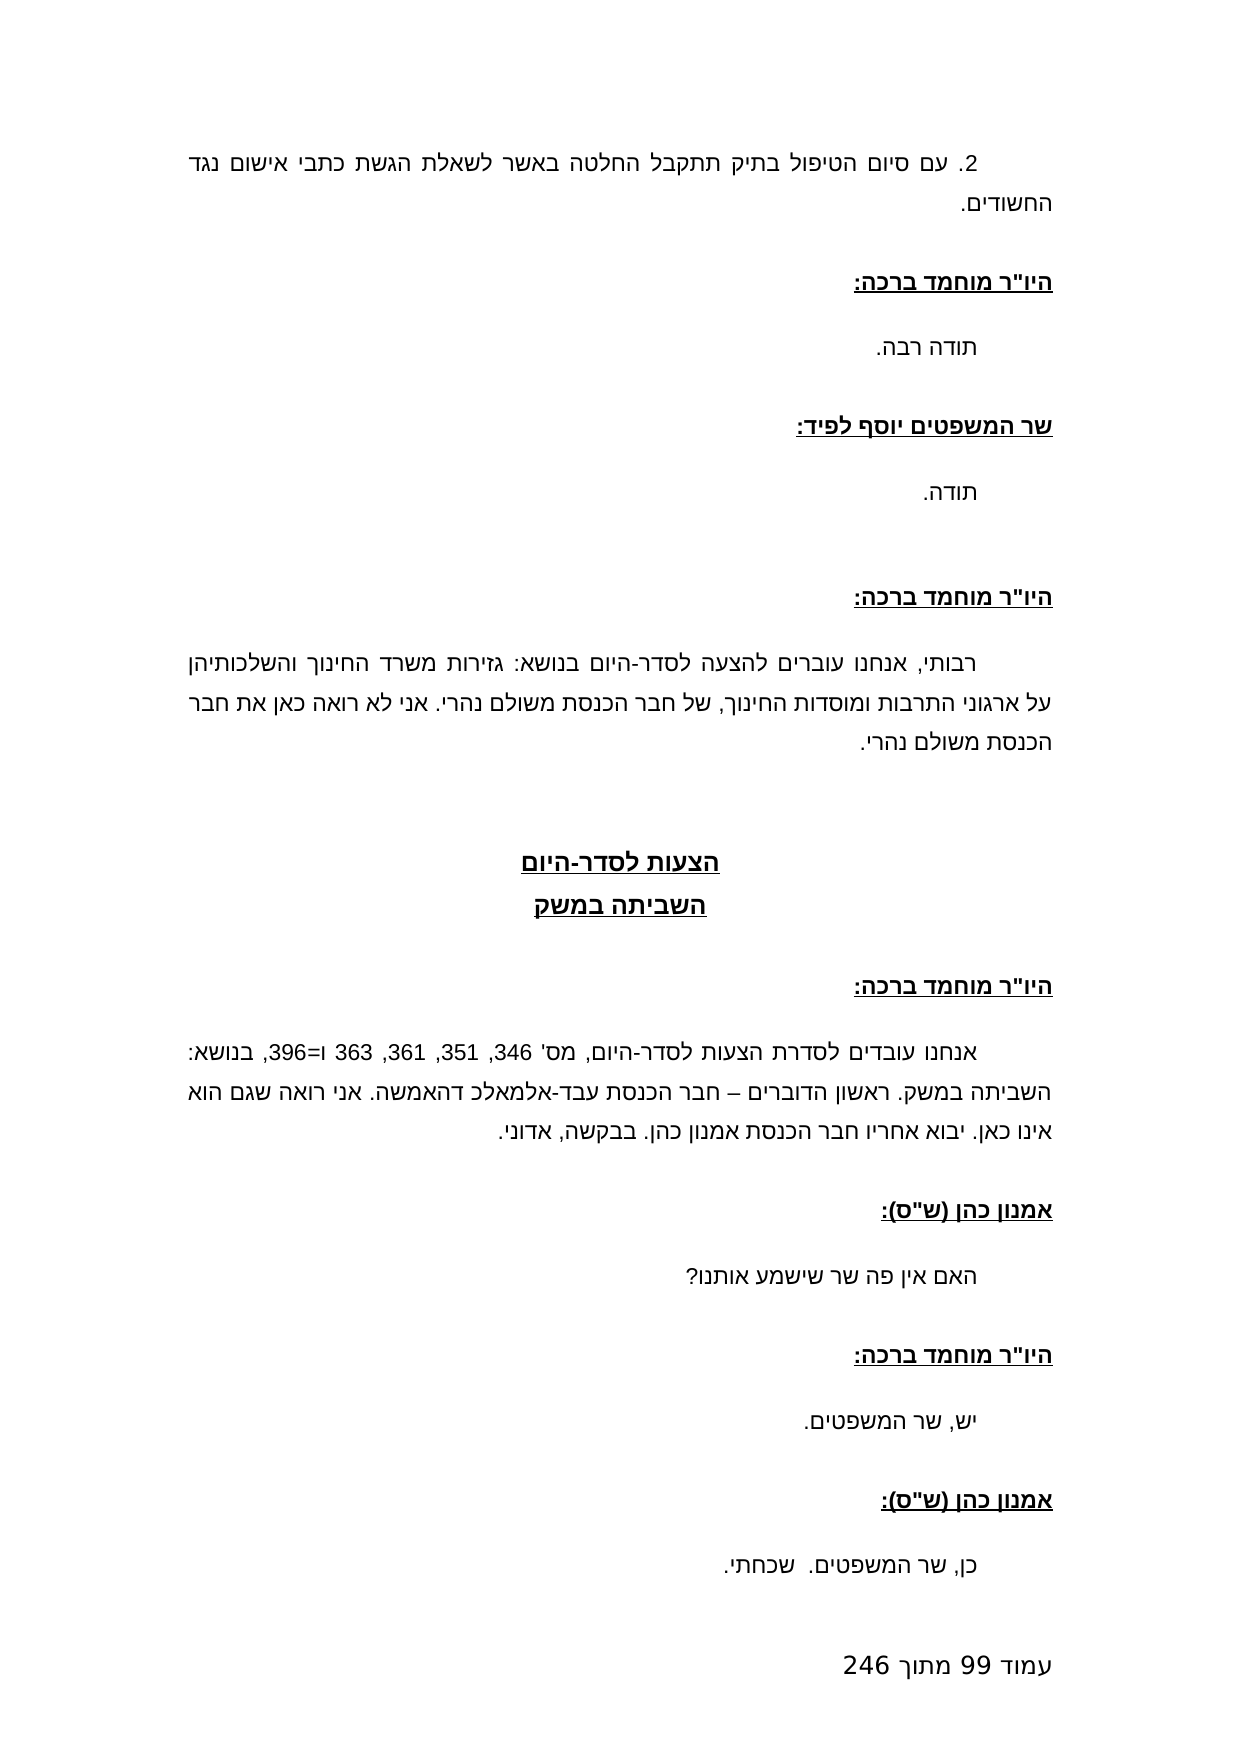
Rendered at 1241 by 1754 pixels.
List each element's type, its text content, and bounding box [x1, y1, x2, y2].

text תודה. [187, 479, 1053, 505]
text היו"ר מוחמד ברכה: [187, 1342, 1053, 1368]
text אמנון כהן (ש"ס): [187, 1197, 1053, 1223]
text כן, שר המשפטים. שכחתי. [187, 1552, 1053, 1579]
text רבותי, אנחנו עוברים להצעה לסדר-היום בנושא: גזירות משרד החינוך והשלכותיהן על ארגוני התרבות ומוסדות החינוך, של חבר הכנסת משולם נהרי. אני לא רואה כאן את חבר הכנסת משולם נהרי. [187, 650, 1053, 756]
text היו"ר מוחמד ברכה: [187, 268, 1053, 295]
text היו"ר מוחמד ברכה: [187, 973, 1053, 1000]
text היו"ר מוחמד ברכה: [187, 584, 1053, 611]
text אמנון כהן (ש"ס): [187, 1487, 1053, 1513]
text אנחנו עובדים לסדרת הצעות לסדר-היום, מס' 346, 351, 361, 363 ו=396, בנושא: השביתה במשק. ראשון הדוברים – חבר הכנסת עבד-אלמאלכ דהאמשה. אני רואה שגם הוא אינו כאן. יבוא אחריו חבר הכנסת אמנון כהן. בבקשה, אדוני. [187, 1039, 1053, 1144]
text 2. עם סיום הטיפול בתיק תתקבל החלטה באשר לשאלת הגשת כתבי אישום נגד החשודים. [187, 150, 1053, 216]
text יש, שר המשפטים. [187, 1408, 1053, 1434]
text האם אין פה שר שישמע אותנו? [187, 1263, 1053, 1289]
text תודה רבה. [187, 334, 1053, 361]
text השביתה במשק [187, 891, 1053, 919]
text שר המשפטים יוסף לפיד: [187, 413, 1053, 439]
text הצעות לסדר-היום [187, 848, 1053, 876]
